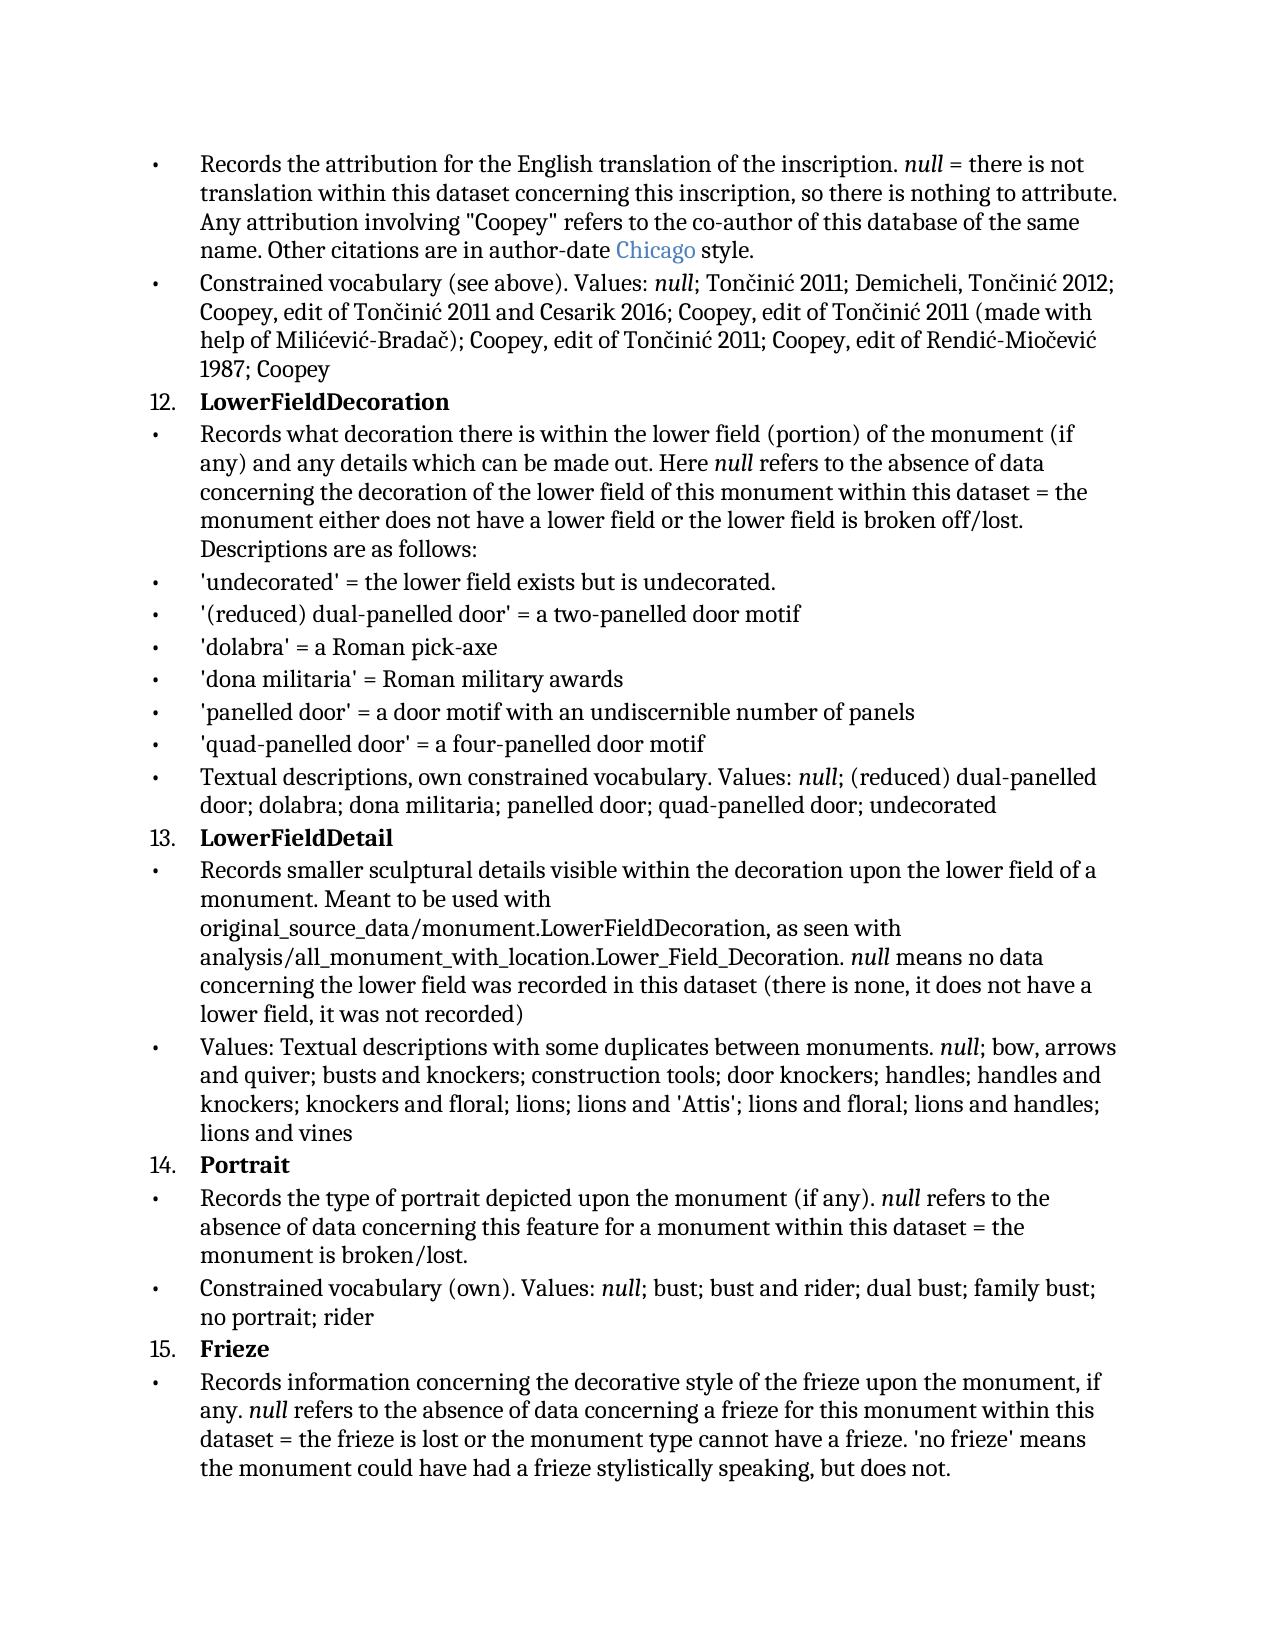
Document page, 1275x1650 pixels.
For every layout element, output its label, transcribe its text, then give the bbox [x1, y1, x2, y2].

list Values: Textual descriptions with some duplicates between monuments. null; bow, arrows and quiver; busts and knockers; construction tools; door knockers; handles; handles and knockers; knockers and floral; lions; lions and 'Attis'; lions and floral; lions and handles; lions and vines [150, 1032, 1125, 1147]
list Records what decoration there is within the lower field (portion) of the monument (if any) and any details which can be made out. Here null refers to the absence of data concerning the decoration of the lower field of this monument within this dataset = the monument either does not have a lower field or the lower field is broken off/lost. Descriptions are as follows: [150, 420, 1125, 564]
list '(reduced) dual-panelled door' = a two-panelled door motif [150, 600, 1125, 629]
list 'dolabra' = a Roman pick-axe [150, 632, 1125, 661]
list 'quad-panelled door' = a four-panelled door motif [150, 730, 1125, 759]
list LowerFieldDecoration [150, 387, 1125, 416]
list Records smaller sculptural details visible within the decoration upon the lower field of a monument. Meant to be used with original_source_data/monument.LowerFieldDecoration, as seen with analysis/all_monument_with_location.Lower_Field_Decoration. null means no data concerning the lower field was recorded in this dataset (there is none, it does not have a lower field, it was not recorded) [150, 856, 1125, 1029]
list 'undecorated' = the lower field exists but is undecorated. [150, 567, 1125, 596]
list LowerFieldDetail [150, 824, 1125, 852]
list Frieze [150, 1335, 1125, 1364]
list Portrait [150, 1151, 1125, 1180]
list 'panelled door' = a door motif with an undiscernible number of panels [150, 697, 1125, 726]
list Textual descriptions, own constrained vocabulary. Values: null; (reduced) dual-panelled door; dolabra; dona militaria; panelled door; quad-panelled door; undecorated [150, 762, 1125, 820]
list Records the attribution for the English translation of the inscription. null = there is not translation within this dataset concerning this inscription, so there is nothing to attribute. Any attribution involving "Coopey" refers to the co-author of this database of the same name. Other citations are in author-date Chicago style. [150, 150, 1125, 265]
list Constrained vocabulary (own). Values: null; bust; bust and rider; dual bust; family bust; no portrait; rider [150, 1274, 1125, 1331]
list Constrained vocabulary (see above). Values: null; Tončinić 2011; Demicheli, Tončinić 2012; Coopey, edit of Tončinić 2011 and Cesarik 2016; Coopey, edit of Tončinić 2011 (made with help of Milićević-Bradač); Coopey, edit of Tončinić 2011; Coopey, edit of Rendić-Miočević 1987; Coopey [150, 269, 1125, 384]
list 'dona militaria' = Roman military awards [150, 665, 1125, 694]
list Records information concerning the decorative style of the frieze upon the monument, if any. null refers to the absence of data concerning a frieze for this monument within this dataset = the frieze is lost or the monument type cannot have a frieze. 'no frieze' means the monument could have had a frieze stylistically speaking, but does not. [150, 1367, 1125, 1482]
list Records the type of portrait depicted upon the monument (if any). null refers to the absence of data concerning this feature for a monument within this dataset = the monument is broken/lost. [150, 1184, 1125, 1270]
